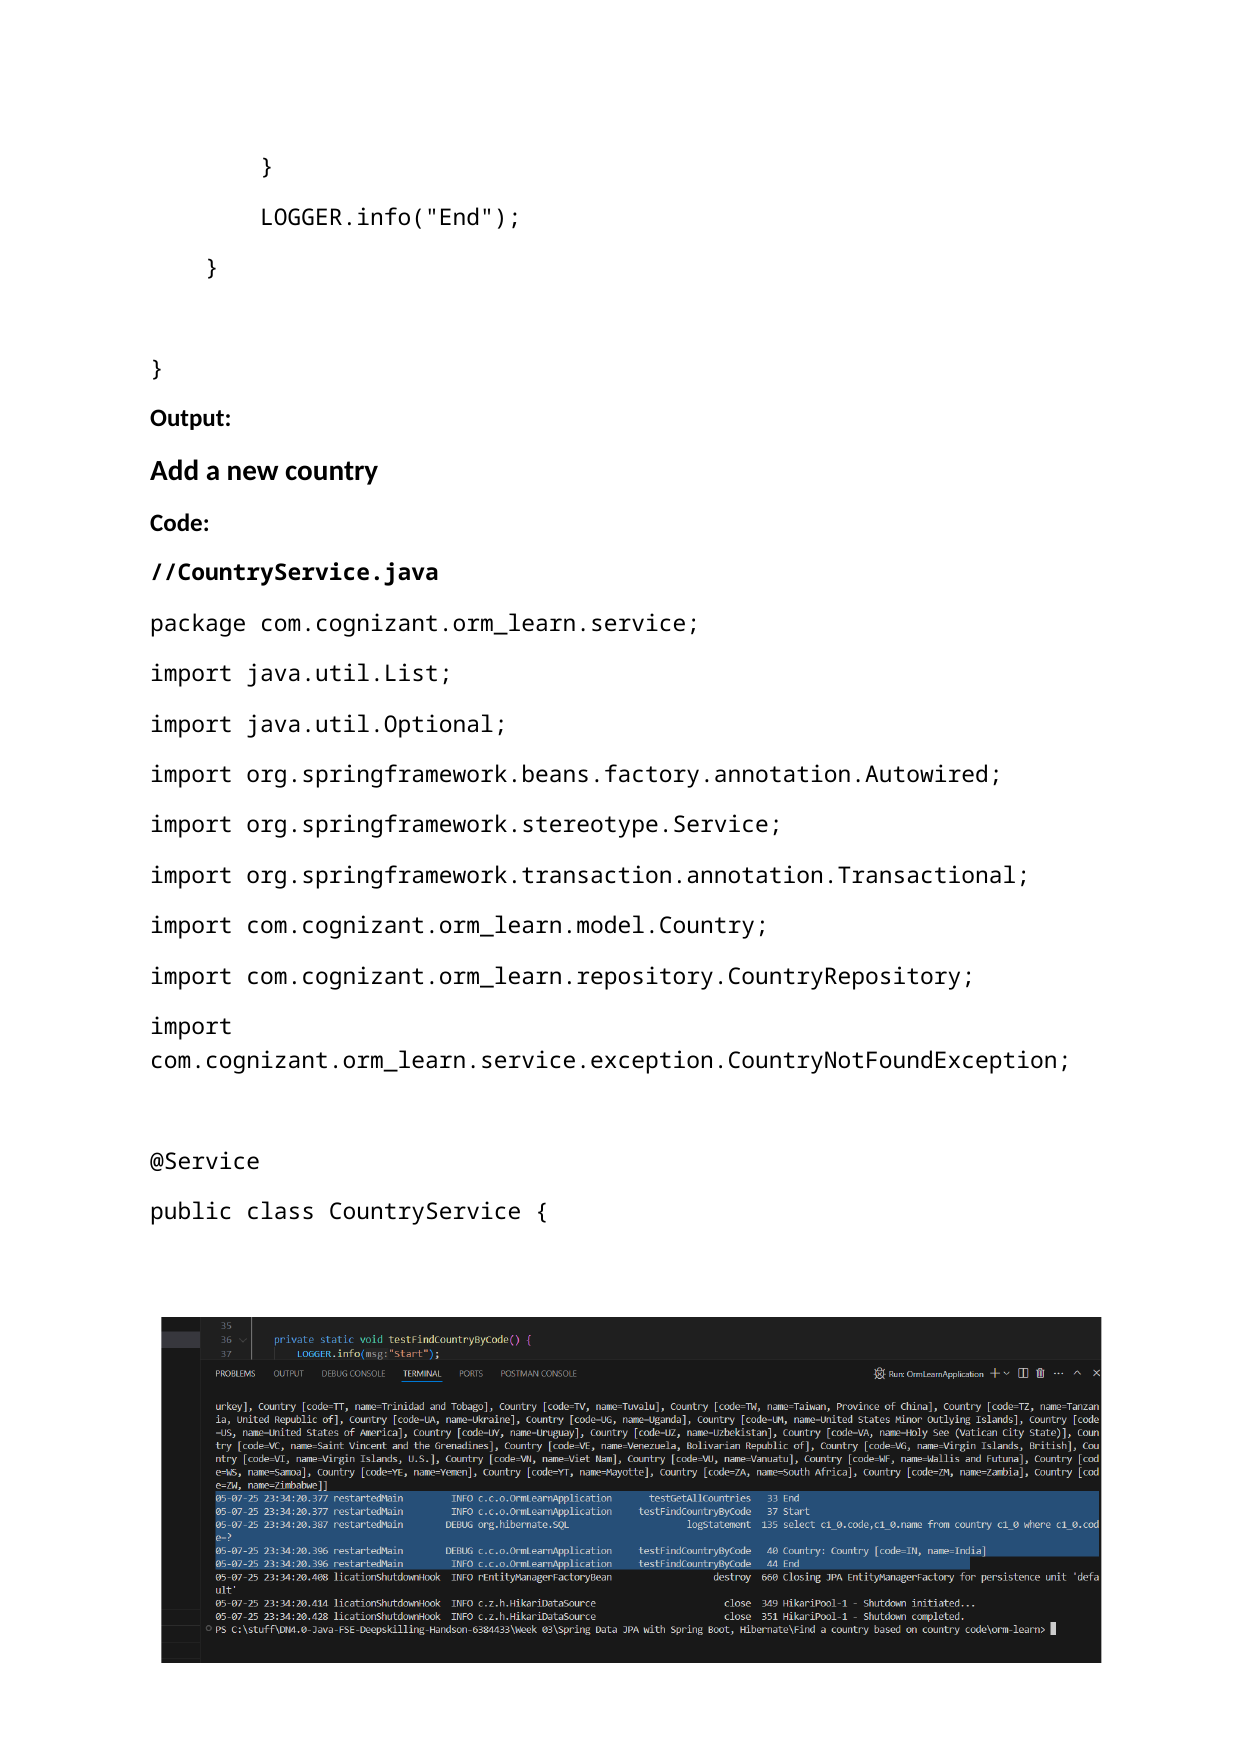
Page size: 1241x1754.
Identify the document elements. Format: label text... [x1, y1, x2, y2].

text Add a new country [150, 452, 1090, 487]
text Code: [150, 507, 1090, 537]
text import org.springframework.beans.factory.annotation.Autowired; [150, 758, 1090, 789]
text Output: [150, 402, 1090, 433]
text package com.cognizant.orm_learn.service; [150, 607, 1090, 638]
text } [150, 150, 1090, 181]
text import org.springframework.stereotype.Service; [150, 808, 1090, 840]
text @Service [150, 1145, 1090, 1176]
picture [161, 1317, 1102, 1663]
text import com.cognizant.orm_learn.repository.CountryRepository; [150, 960, 1090, 991]
text } [150, 352, 1090, 383]
text import org.springframework.transaction.annotation.Transactional; [150, 859, 1090, 890]
text import java.util.List; [150, 657, 1090, 688]
text } [150, 251, 1090, 282]
text LOGGER.info("End"); [150, 200, 1090, 232]
text import com.cognizant.orm_learn.service.exception.CountryNotFoundException; [150, 1010, 1090, 1075]
text public class CountryService { [150, 1195, 1090, 1226]
text import com.cognizant.orm_learn.model.Country; [150, 909, 1090, 941]
text import java.util.Optional; [150, 708, 1090, 739]
text //CountryService.java [150, 556, 1090, 588]
